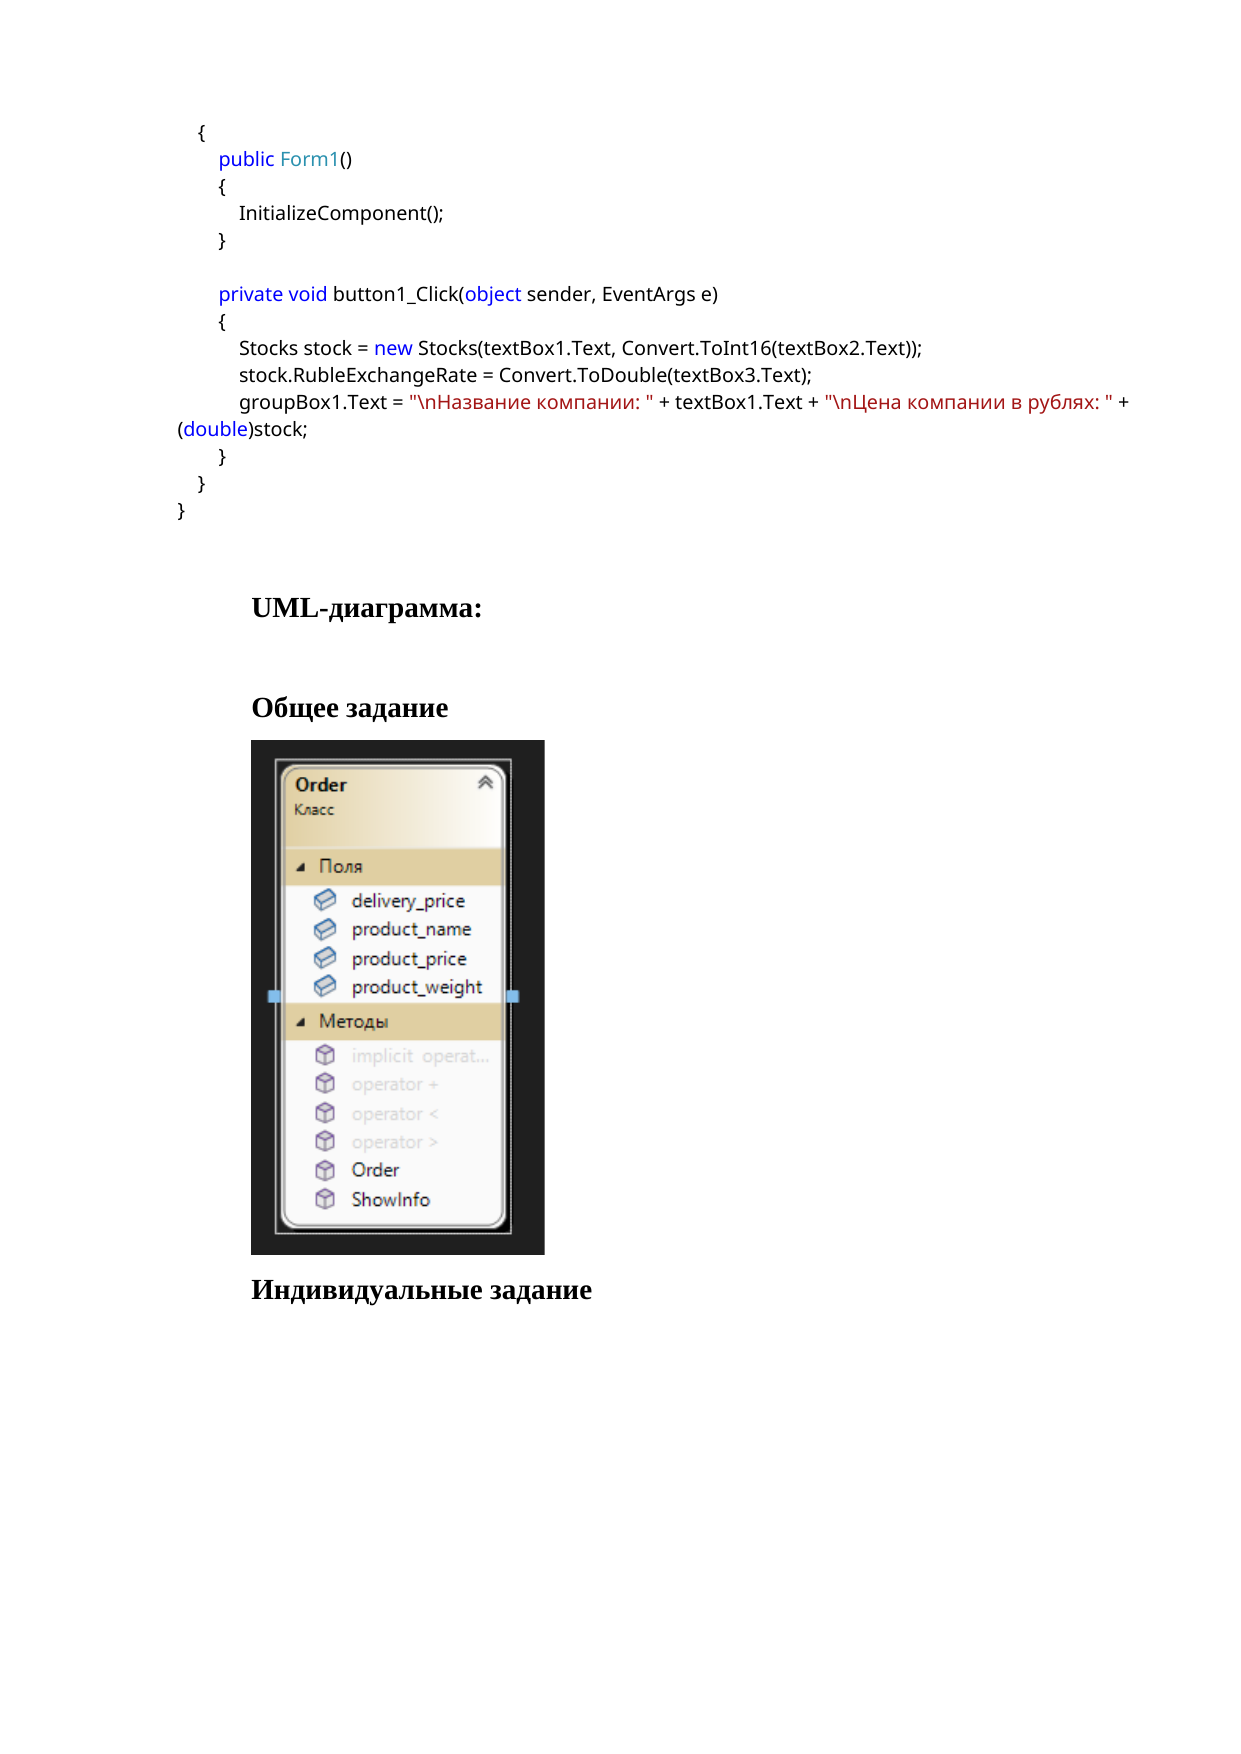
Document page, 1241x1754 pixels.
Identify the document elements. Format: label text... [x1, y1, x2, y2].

text } [177, 496, 1152, 523]
text stock.RubleExchangeRate = Convert.ToDouble(textBox3.Text); [177, 361, 1152, 388]
picture [251, 740, 545, 1255]
text Общее задание [177, 691, 1152, 724]
text private void button1_Click(object sender, EventArgs e) [177, 280, 1152, 307]
text } [177, 226, 1152, 253]
text public Form1() [177, 145, 1152, 172]
text InitializeComponent(); [177, 199, 1152, 226]
text { [177, 172, 1152, 199]
text Stocks stock = new Stocks(textBox1.Text, Convert.ToInt16(textBox2.Text)); [177, 334, 1152, 361]
text { [177, 307, 1152, 334]
text } [177, 469, 1152, 496]
text Индивидуальные задание [177, 1272, 1152, 1305]
text } [177, 442, 1152, 469]
text { [177, 118, 1152, 145]
text UML-диаграмма: [177, 590, 1152, 623]
text groupBox1.Text = "\nНазвание компании: " + textBox1.Text + "\nЦена компании в рублях: " + (double)stock; [177, 388, 1152, 442]
